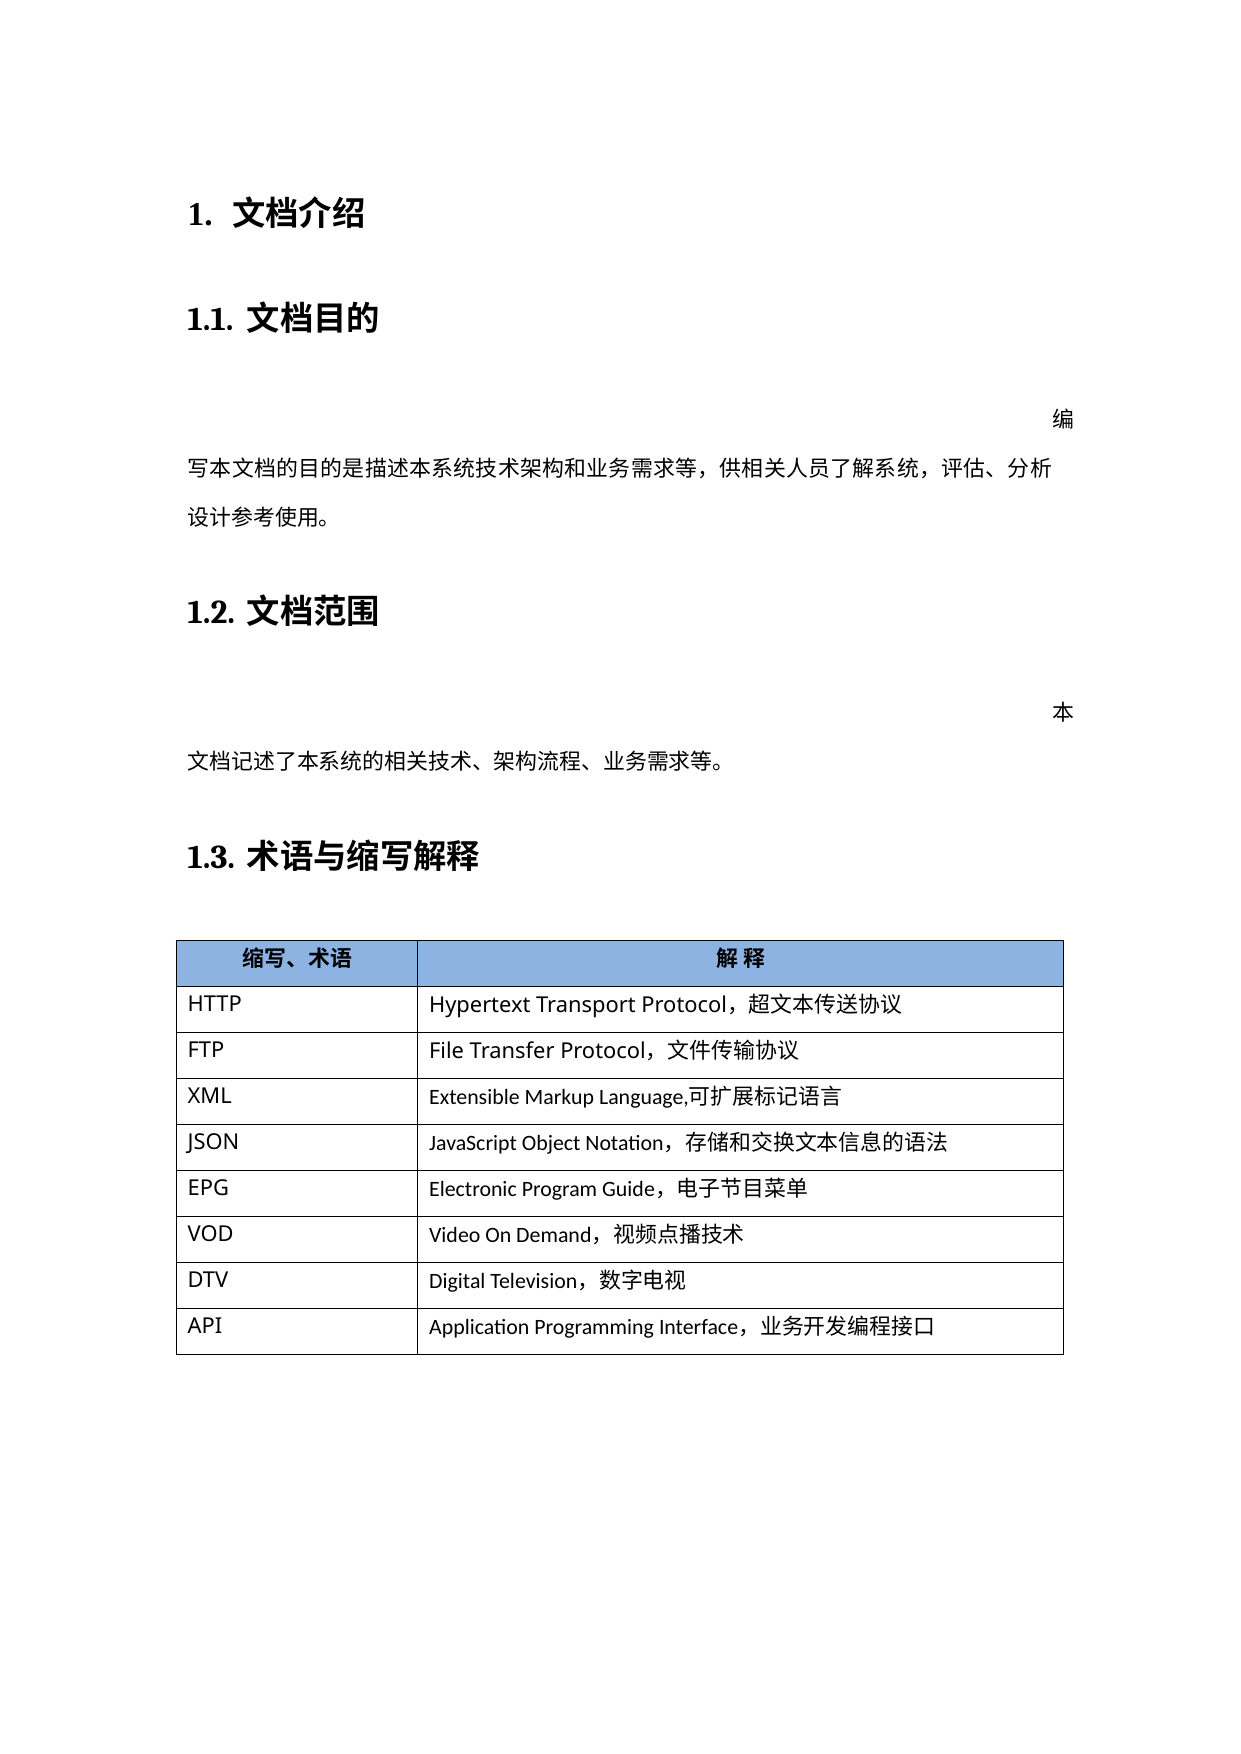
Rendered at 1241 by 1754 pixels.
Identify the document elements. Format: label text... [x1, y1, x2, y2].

table_cell Electronic Program Guide，电子节目菜单 [418, 1171, 1063, 1216]
table_cell EPG [177, 1171, 417, 1216]
subtitle 术语与缩写解释 [187, 821, 1053, 886]
text 编写本文档的目的是描述本系统技术架构和业务需求等，供相关人员了解系统，评估、分析、设计参考使用。 [187, 402, 1053, 532]
table_cell Hypertext Transport Protocol，超文本传送协议 [418, 987, 1063, 1032]
table_cell API [177, 1309, 417, 1354]
table_cell Video On Demand，视频点播技术 [418, 1217, 1063, 1262]
subtitle 文档介绍 [187, 178, 1053, 243]
table_cell Extensible Markup Language,可扩展标记语言 [418, 1079, 1063, 1124]
table_cell DTV [177, 1263, 417, 1308]
subtitle 文档目的 [187, 283, 1053, 348]
table_cell FTP [177, 1033, 417, 1078]
table_cell File Transfer Protocol，文件传输协议 [418, 1033, 1063, 1078]
table_cell Digital Television，数字电视 [418, 1263, 1063, 1308]
table_cell HTTP [177, 987, 417, 1032]
table_header 解 释 [418, 941, 1063, 986]
table_cell VOD [177, 1217, 417, 1262]
table_cell JSON [177, 1125, 417, 1170]
table_cell JavaScript Object Notation，存储和交换文本信息的语法 [418, 1125, 1063, 1170]
text 本文档记述了本系统的相关技术、架构流程、业务需求等。 [187, 695, 1053, 776]
table_cell XML [177, 1079, 417, 1124]
subtitle 文档范围 [187, 577, 1053, 642]
table_header 缩写、术语 [177, 941, 417, 986]
table_cell Application Programming Interface，业务开发编程接口 [418, 1309, 1063, 1354]
